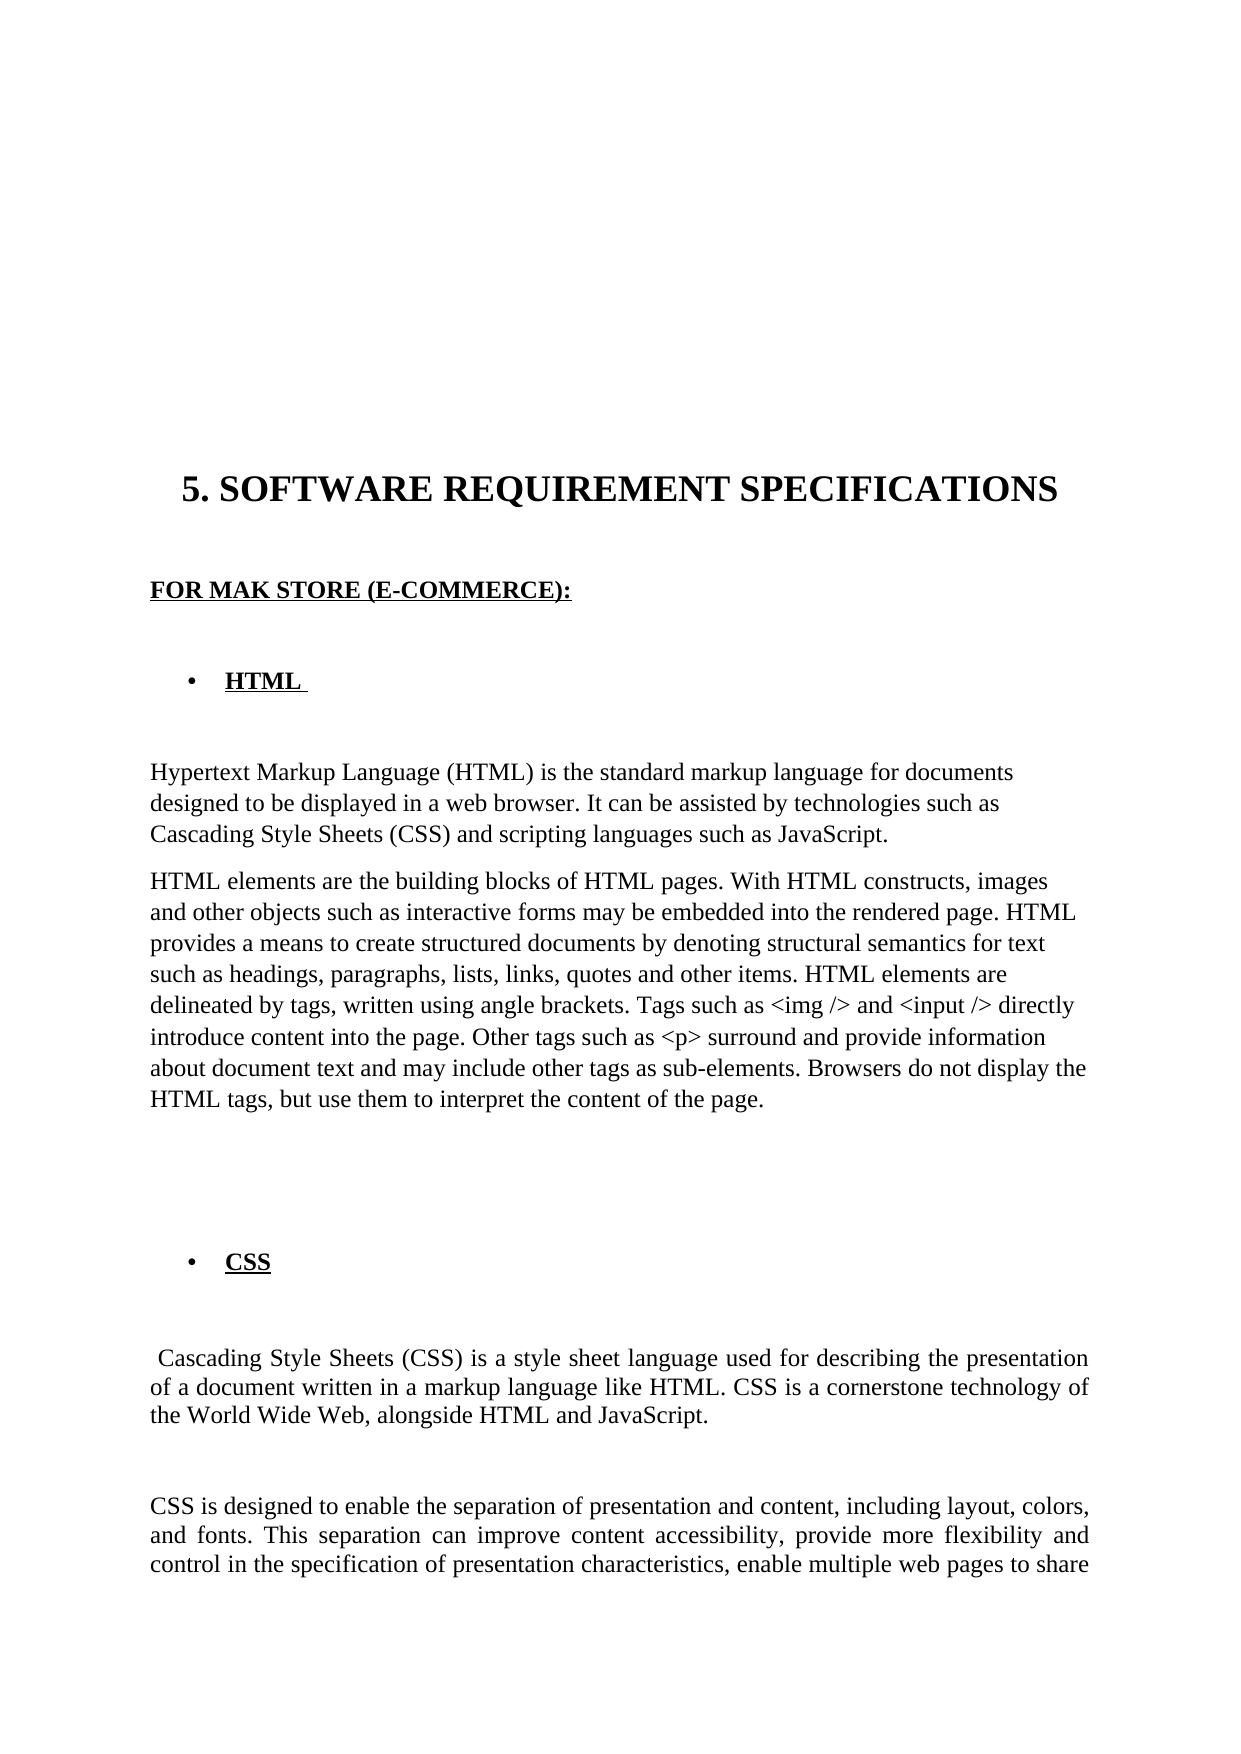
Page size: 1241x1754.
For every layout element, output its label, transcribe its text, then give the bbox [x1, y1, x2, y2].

text Hypertext Markup Language (HTML) is the standard markup language for documents designed to be displayed in a web browser. It can be assisted by technologies such as Cascading Style Sheets (CSS) and scripting languages such as JavaScript. [150, 757, 1090, 847]
text 5. SOFTWARE REQUIREMENT SPECIFICATIONS [150, 466, 1090, 509]
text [150, 1491, 1090, 1577]
text HTML elements are the building blocks of HTML pages. With HTML constructs, images and other objects such as interactive forms may be embedded into the rendered page. HTML provides a means to create structured documents by denoting structural semantics for text such as headings, paragraphs, lists, links, quotes and other items. HTML elements are delineated by tags, written using angle brackets. Tags such as <img /> and <input /> directly introduce content into the page. Other tags such as <p> surround and provide information about document text and may include other tags as sub-elements. Browsers do not display the HTML tags, but use them to interpret the content of the page. [150, 866, 1090, 1112]
list HTML [187, 666, 1090, 694]
list CSS [187, 1247, 1090, 1276]
text FOR MAK STORE (E-COMMERCE): [150, 575, 1090, 604]
text Cascading Style Sheets (CSS) is a style sheet language used for describing the presentation of a document written in a markup language like HTML. CSS is a cornerstone technology of the World Wide Web, alongside HTML and JavaScript. [150, 1343, 1090, 1429]
